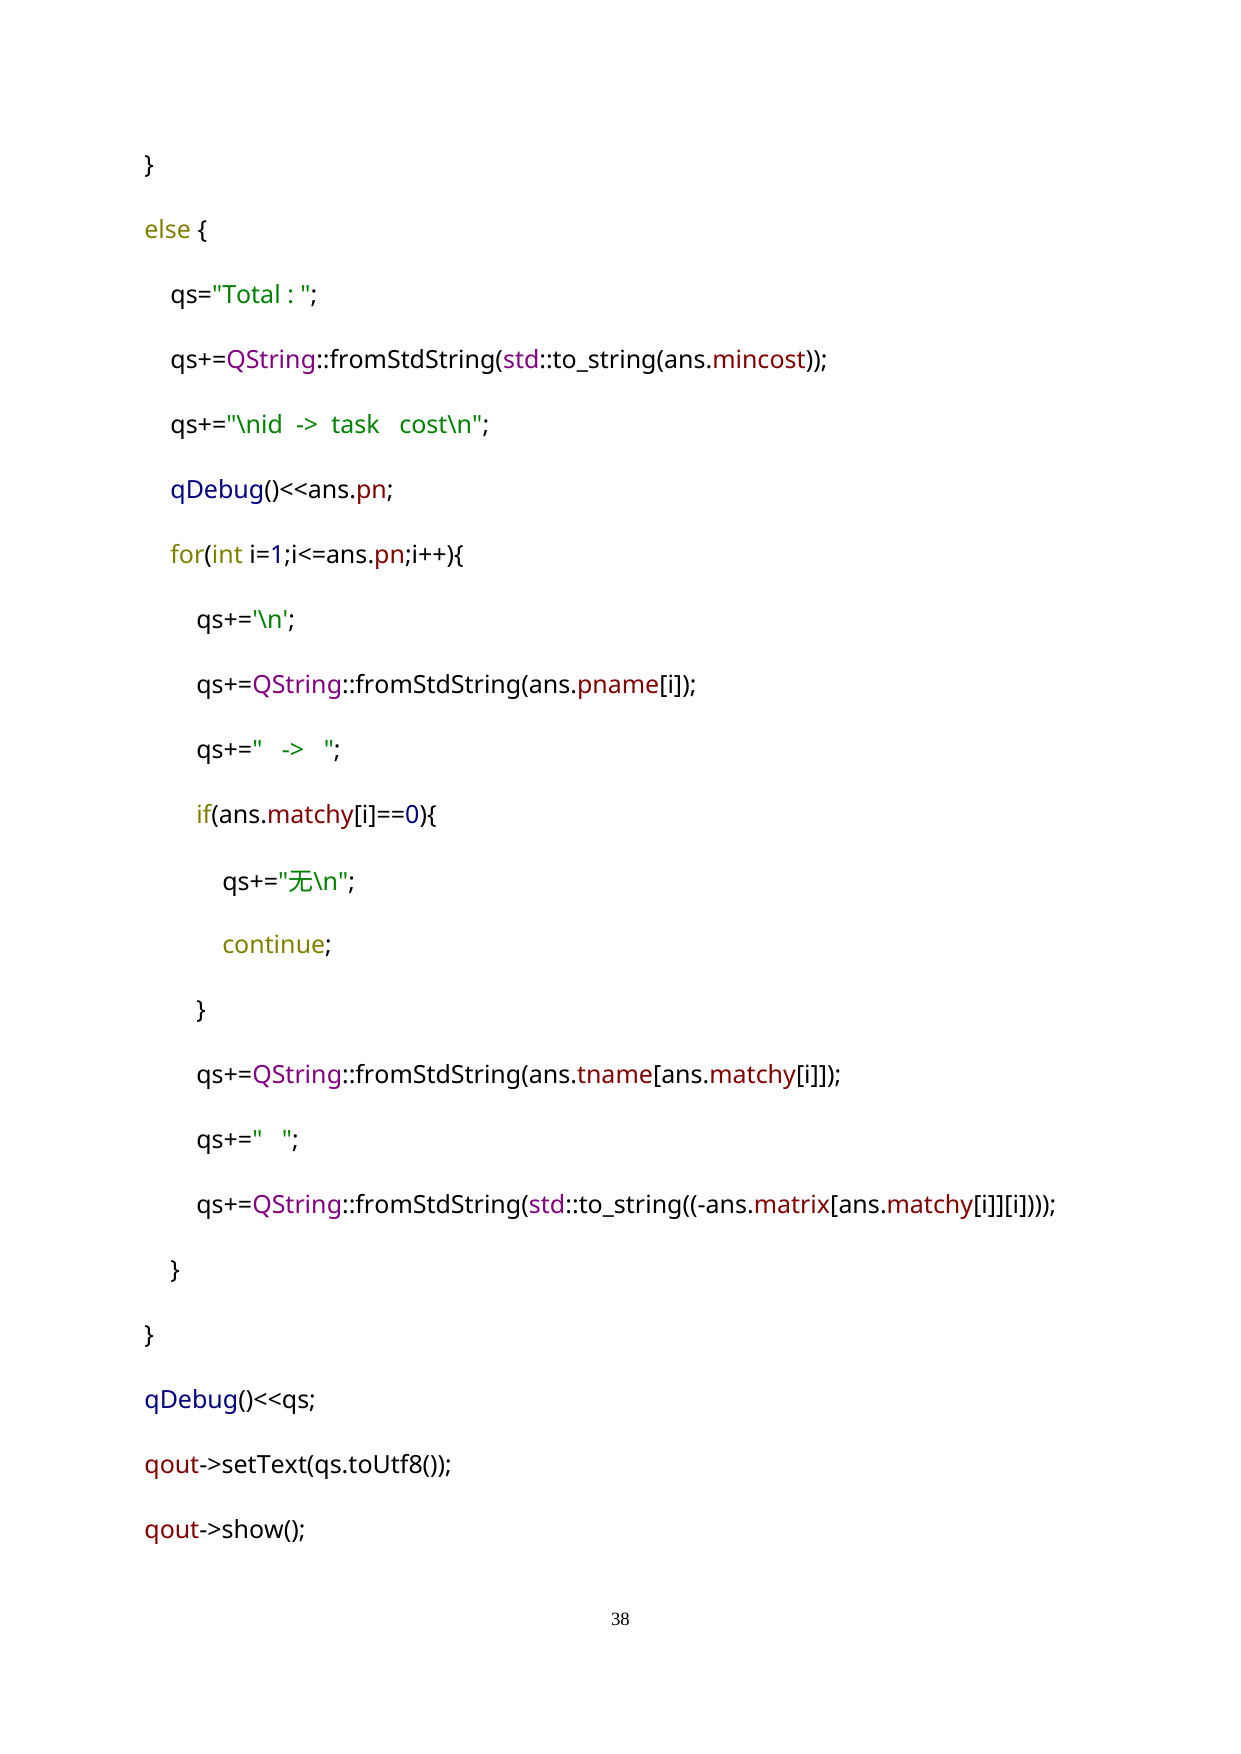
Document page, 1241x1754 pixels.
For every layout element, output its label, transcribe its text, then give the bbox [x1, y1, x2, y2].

text qout->setText(qs.toUtf8()); [118, 1432, 1122, 1497]
text else { [118, 197, 1122, 262]
text qs+=QString::fromStdString(ans.pname[i]); [118, 652, 1122, 717]
text qs="Total : "; [118, 262, 1122, 327]
text qDebug()<<ans.pn; [118, 457, 1122, 522]
text continue; [118, 912, 1122, 977]
text } [118, 977, 1122, 1042]
text for(int i=1;i<=ans.pn;i++){ [118, 522, 1122, 587]
text qs+=" "; [118, 1107, 1122, 1172]
text } [118, 1302, 1122, 1367]
text qDebug()<<qs; [118, 1367, 1122, 1432]
text } [118, 1237, 1122, 1302]
text qs+='\n'; [118, 587, 1122, 652]
text qs+=QString::fromStdString(std::to_string((-ans.matrix[ans.matchy[i]][i]))); [118, 1172, 1122, 1237]
text qs+="无\n"; [118, 847, 1122, 912]
text if(ans.matchy[i]==0){ [118, 782, 1122, 847]
text qout->show(); [118, 1497, 1122, 1562]
text } [118, 132, 1122, 197]
text qs+=" -> "; [118, 717, 1122, 782]
text qs+=QString::fromStdString(std::to_string(ans.mincost)); [118, 327, 1122, 392]
text qs+="\nid -> task cost\n"; [118, 392, 1122, 457]
text qs+=QString::fromStdString(ans.tname[ans.matchy[i]]); [118, 1042, 1122, 1107]
